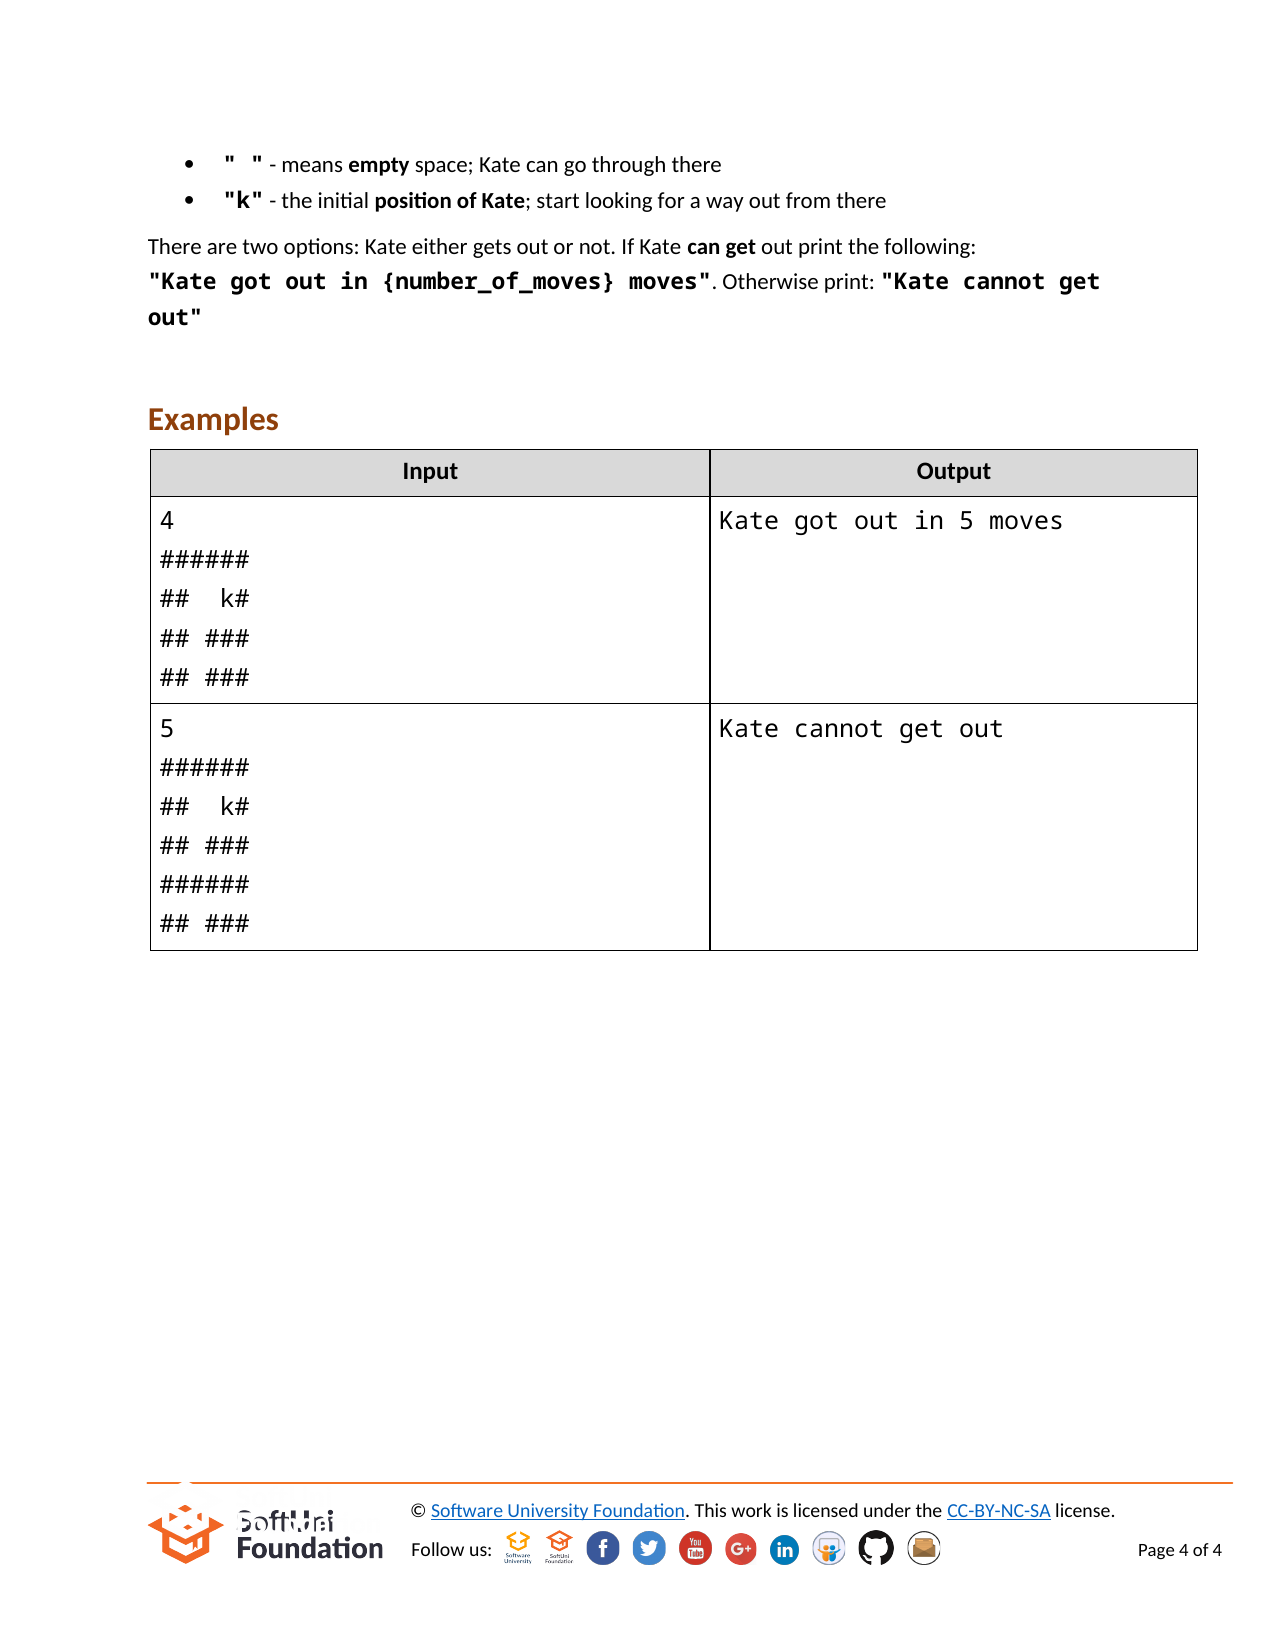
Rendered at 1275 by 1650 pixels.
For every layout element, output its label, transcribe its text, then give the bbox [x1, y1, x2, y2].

picture [770, 1535, 778, 1544]
picture [504, 1531, 532, 1565]
table_header Output [711, 450, 1197, 496]
picture [586, 1531, 620, 1565]
table_cell 5 ###### ## k# ## ### ###### ## ### [151, 704, 709, 950]
table_header Input [151, 450, 709, 496]
picture [858, 1530, 894, 1565]
picture [632, 1531, 666, 1565]
subtitle Examples [148, 397, 1127, 438]
text There are two options: Kate either gets out or not. If Kate can get out print the following: "Kate got out in {number_of_moves} moves". Otherwise print: "Kate cannot get out" [148, 232, 1127, 332]
table_cell Kate got out in 5 moves [711, 497, 1197, 703]
table_cell 4 ###### ## k# ## ### ## ### [151, 497, 709, 703]
picture [147, 1480, 383, 1564]
picture [791, 1535, 799, 1544]
picture [545, 1530, 574, 1565]
picture [725, 1533, 757, 1565]
picture [791, 1556, 799, 1565]
list "k" - the initial position of Kate; start looking for a way out from there [185, 183, 1127, 215]
picture [770, 1556, 778, 1565]
picture [783, 1547, 792, 1556]
list " " - means empty space; Kate can go through there [185, 148, 1127, 179]
table_cell Kate cannot get out [711, 704, 1197, 950]
picture [812, 1531, 846, 1565]
picture [679, 1531, 712, 1565]
picture [907, 1531, 941, 1565]
